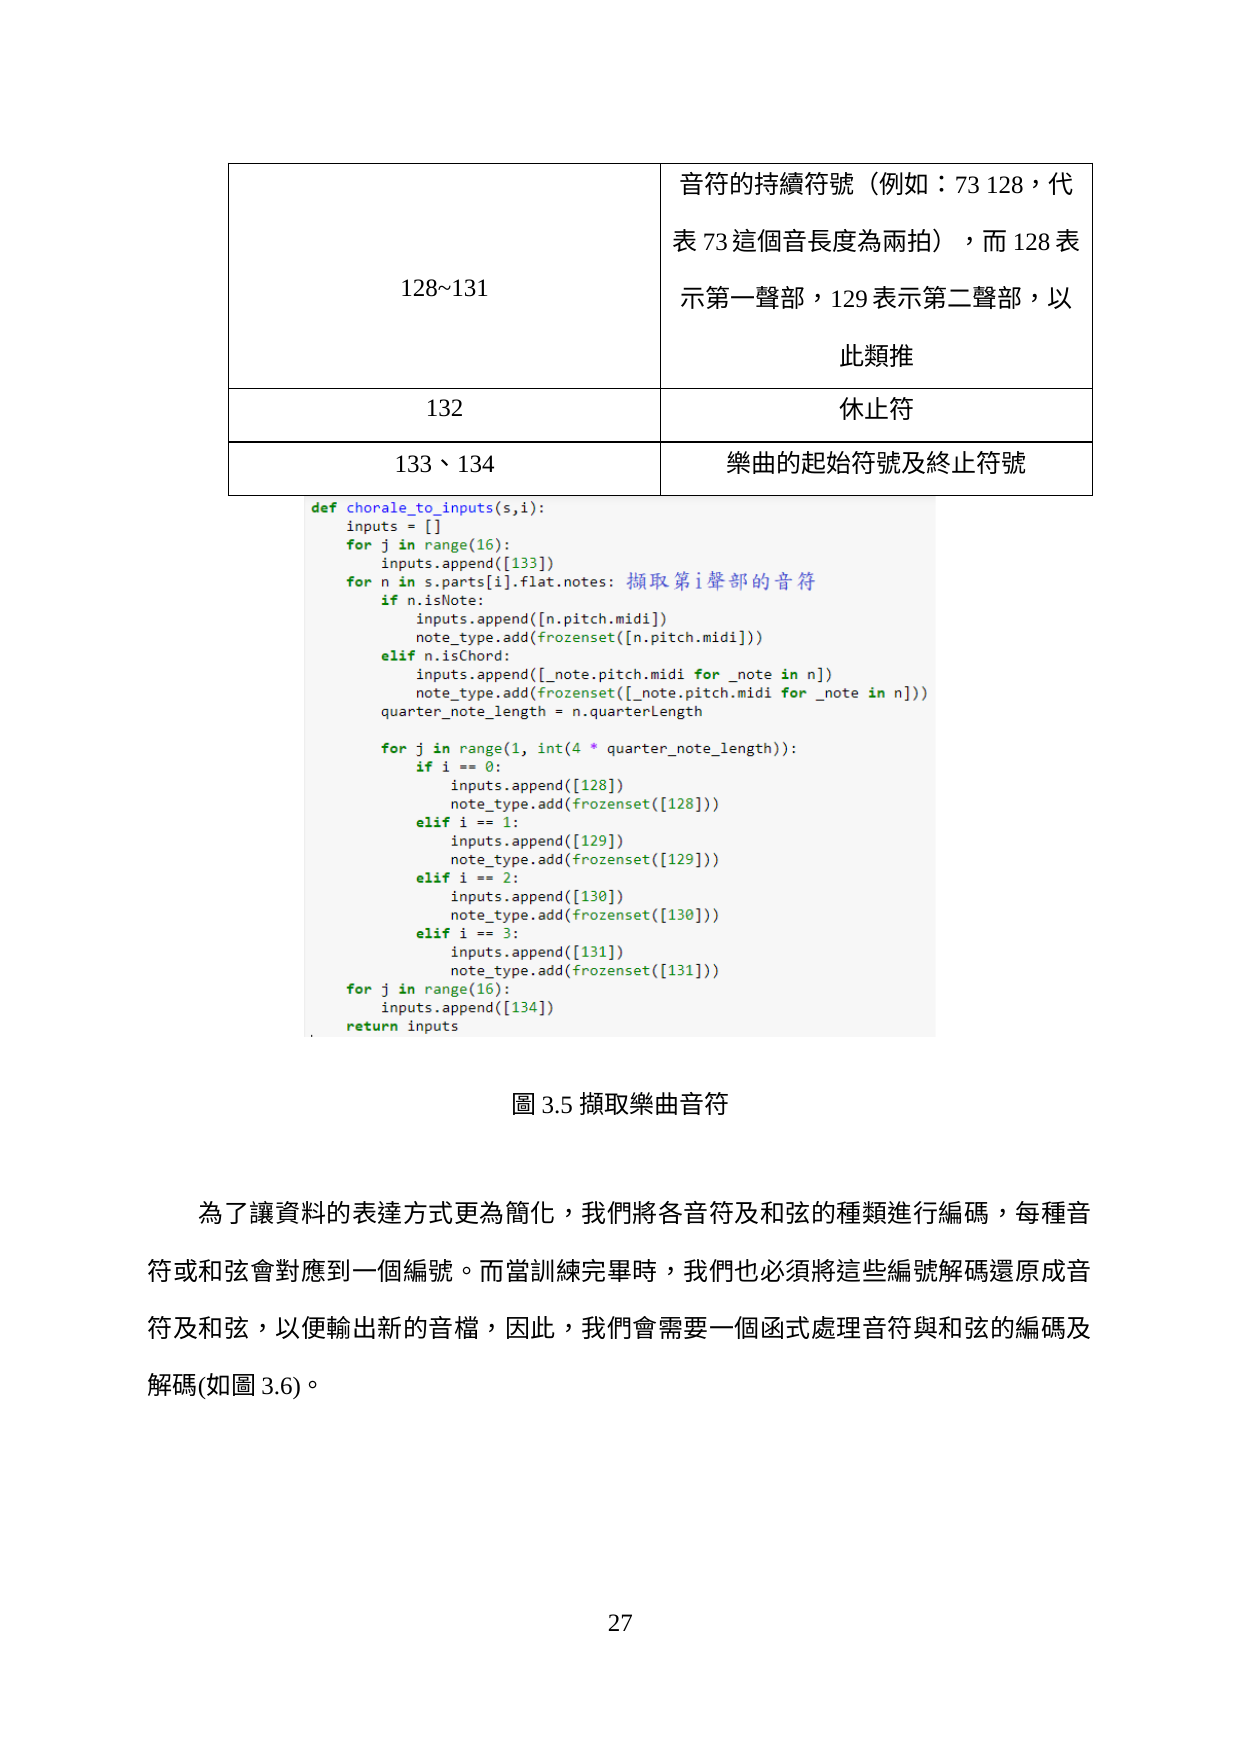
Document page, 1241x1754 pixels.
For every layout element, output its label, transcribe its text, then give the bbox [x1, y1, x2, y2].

table_cell 音符的持續符號（例如：73 128，代表73這個音長度為兩拍），而128表示第一聲部，129表示第二聲部，以此類推 [661, 164, 1092, 388]
text 圖3.5 擷取樂曲音符 [148, 1084, 1092, 1122]
table_cell 128~131 [229, 164, 660, 388]
picture [304, 496, 936, 1039]
table_cell 133、134 [229, 443, 660, 495]
text 為了讓資料的表達方式更為簡化，我們將各音符及和弦的種類進行編碼，每種音符或和弦會對應到一個編號。而當訓練完畢時，我們也必須將這些編號解碼還原成音符及和弦，以便輸出新的音檔，因此，我們會需要一個函式處理音符與和弦的編碼及解碼(如圖3.6)。 [148, 1193, 1092, 1403]
table_cell 132 [229, 389, 660, 441]
table_cell 休止符 [661, 389, 1092, 441]
table_cell 樂曲的起始符號及終止符號 [661, 443, 1092, 495]
